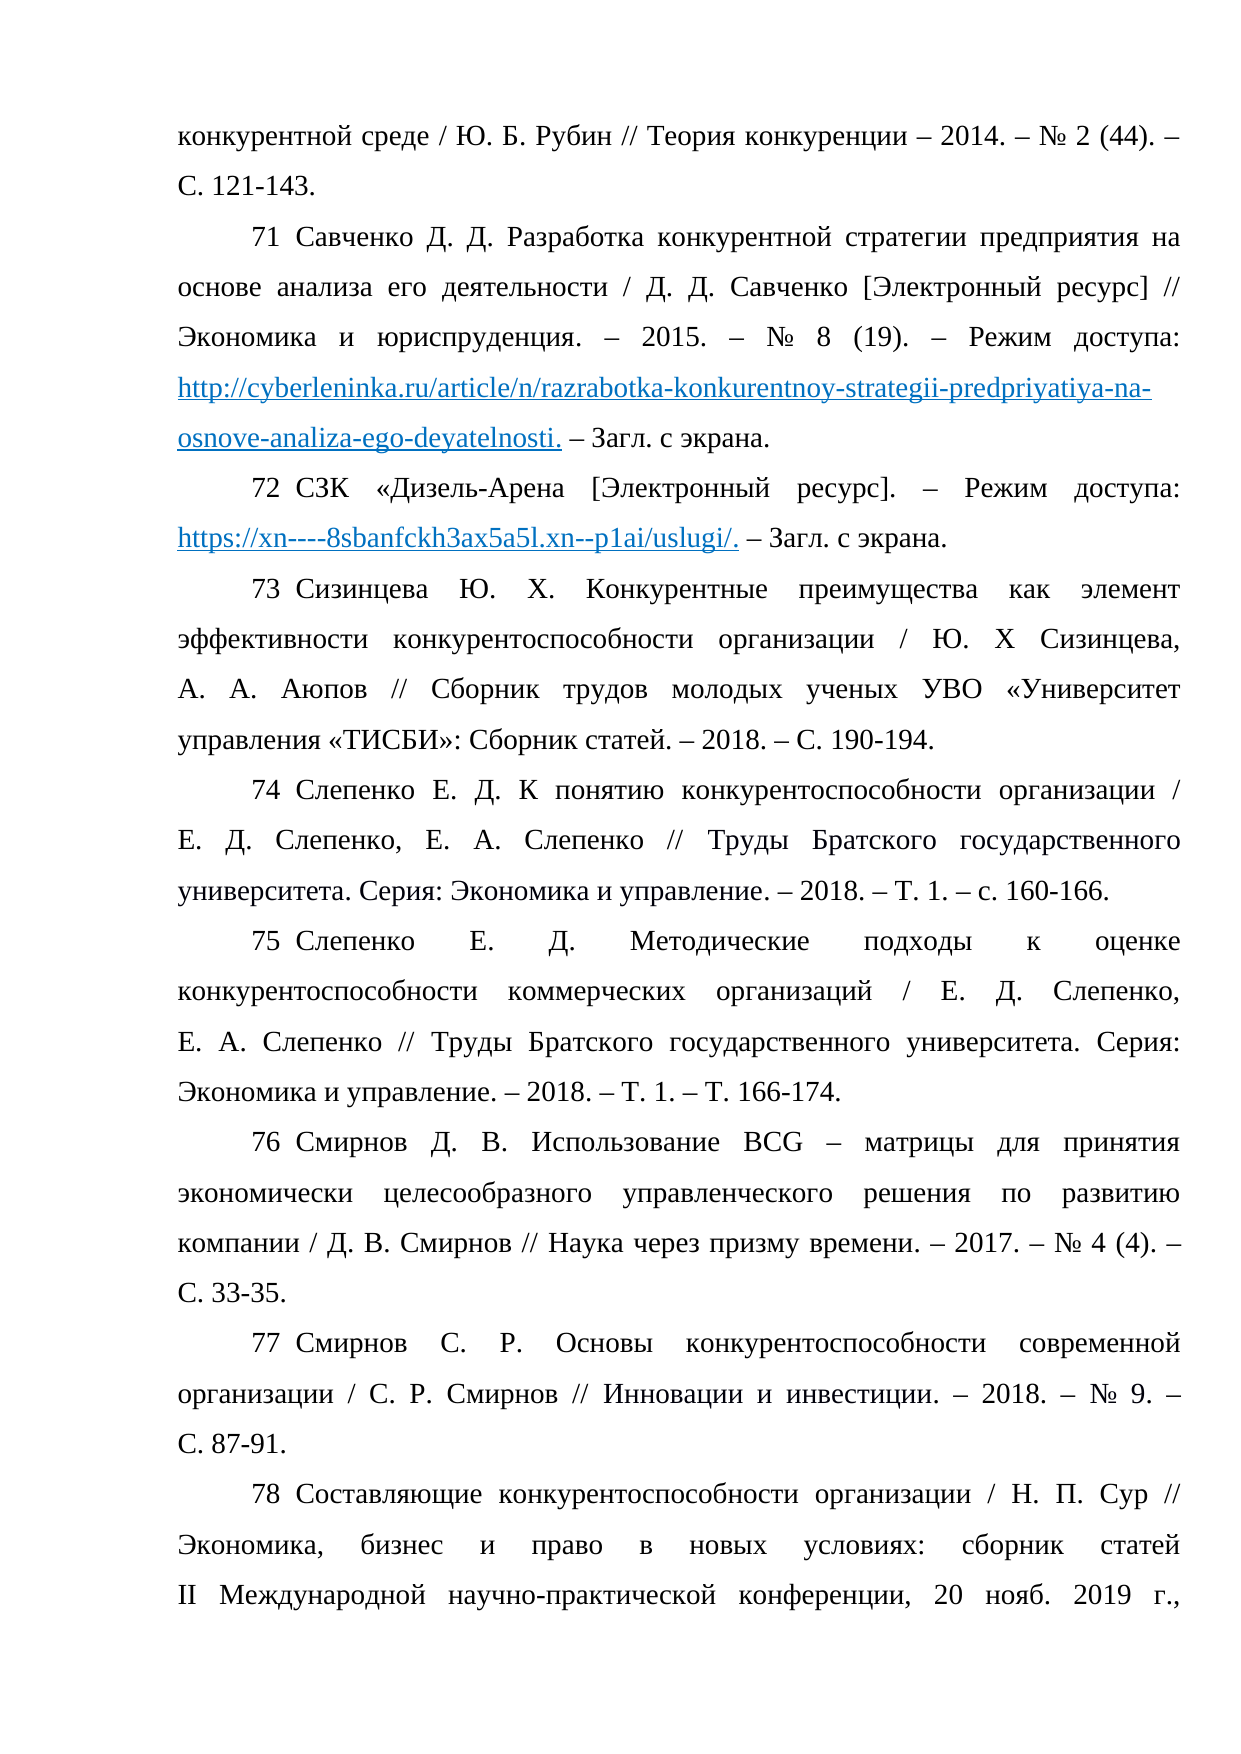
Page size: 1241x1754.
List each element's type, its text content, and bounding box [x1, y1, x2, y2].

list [177, 118, 1181, 202]
list СЗК «Дизель-Арена [Электронный ресурс]. – Режим доступа: https://xn----8sbanfckh3ax5a5l.xn--p1ai/uslugi/. – Загл. с экрана. [177, 470, 1181, 554]
list Сизинцева Ю. Х. Конкурентные преимущества как элемент эффективности конкурентоспособности организации / Ю. Х Сизинцева, А. А. Аюпов // Сборник трудов молодых ученых УВО «Университет управления «ТИСБИ»: Сборник статей. – 2018. – С. 190-194. [177, 571, 1181, 755]
list Смирнов С. Р. Основы конкурентоспособности современной организации / С. Р. Смирнов // Инновации и инвестиции. – 2018. – № 9. – С. 87-91. [177, 1326, 1181, 1460]
list Слепенко Е. Д. Методические подходы к оценке конкурентоспособности коммерческих организаций / Е. Д. Слепенко, Е. А. Слепенко // Труды Братского государственного университета. Серия: Экономика и управление. – 2018. – Т. 1. – Т. 166-174. [177, 923, 1181, 1108]
list Слепенко Е. Д. К понятию конкурентоспособности организации / Е. Д. Слепенко, Е. А. Слепенко // Труды Братского государственного университета. Серия: Экономика и управление. – 2018. – Т. 1. – с. 160-166. [177, 772, 1181, 906]
list Смирнов Д. В. Использование BCG – матрицы для принятия экономически целесообразного управленческого решения по развитию компании / Д. В. Смирнов // Наука через призму времени. – 2017. – № 4 (4). – С. 33-35. [177, 1124, 1181, 1309]
list Савченко Д. Д. Разработка конкурентной стратегии предприятия на основе анализа его деятельности / Д. Д. Савченко [Электронный ресурс] // Экономика и юриспруденция. – 2015. – № 8 (19). – Режим доступа: http://cyberleninka.ru/article/n/razrabotka-konkurentnoy-strategii-predpriyatiya-na-osnove-analiza-ego-deyatelnosti. – Загл. с экрана. [177, 219, 1181, 453]
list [177, 1477, 1181, 1611]
